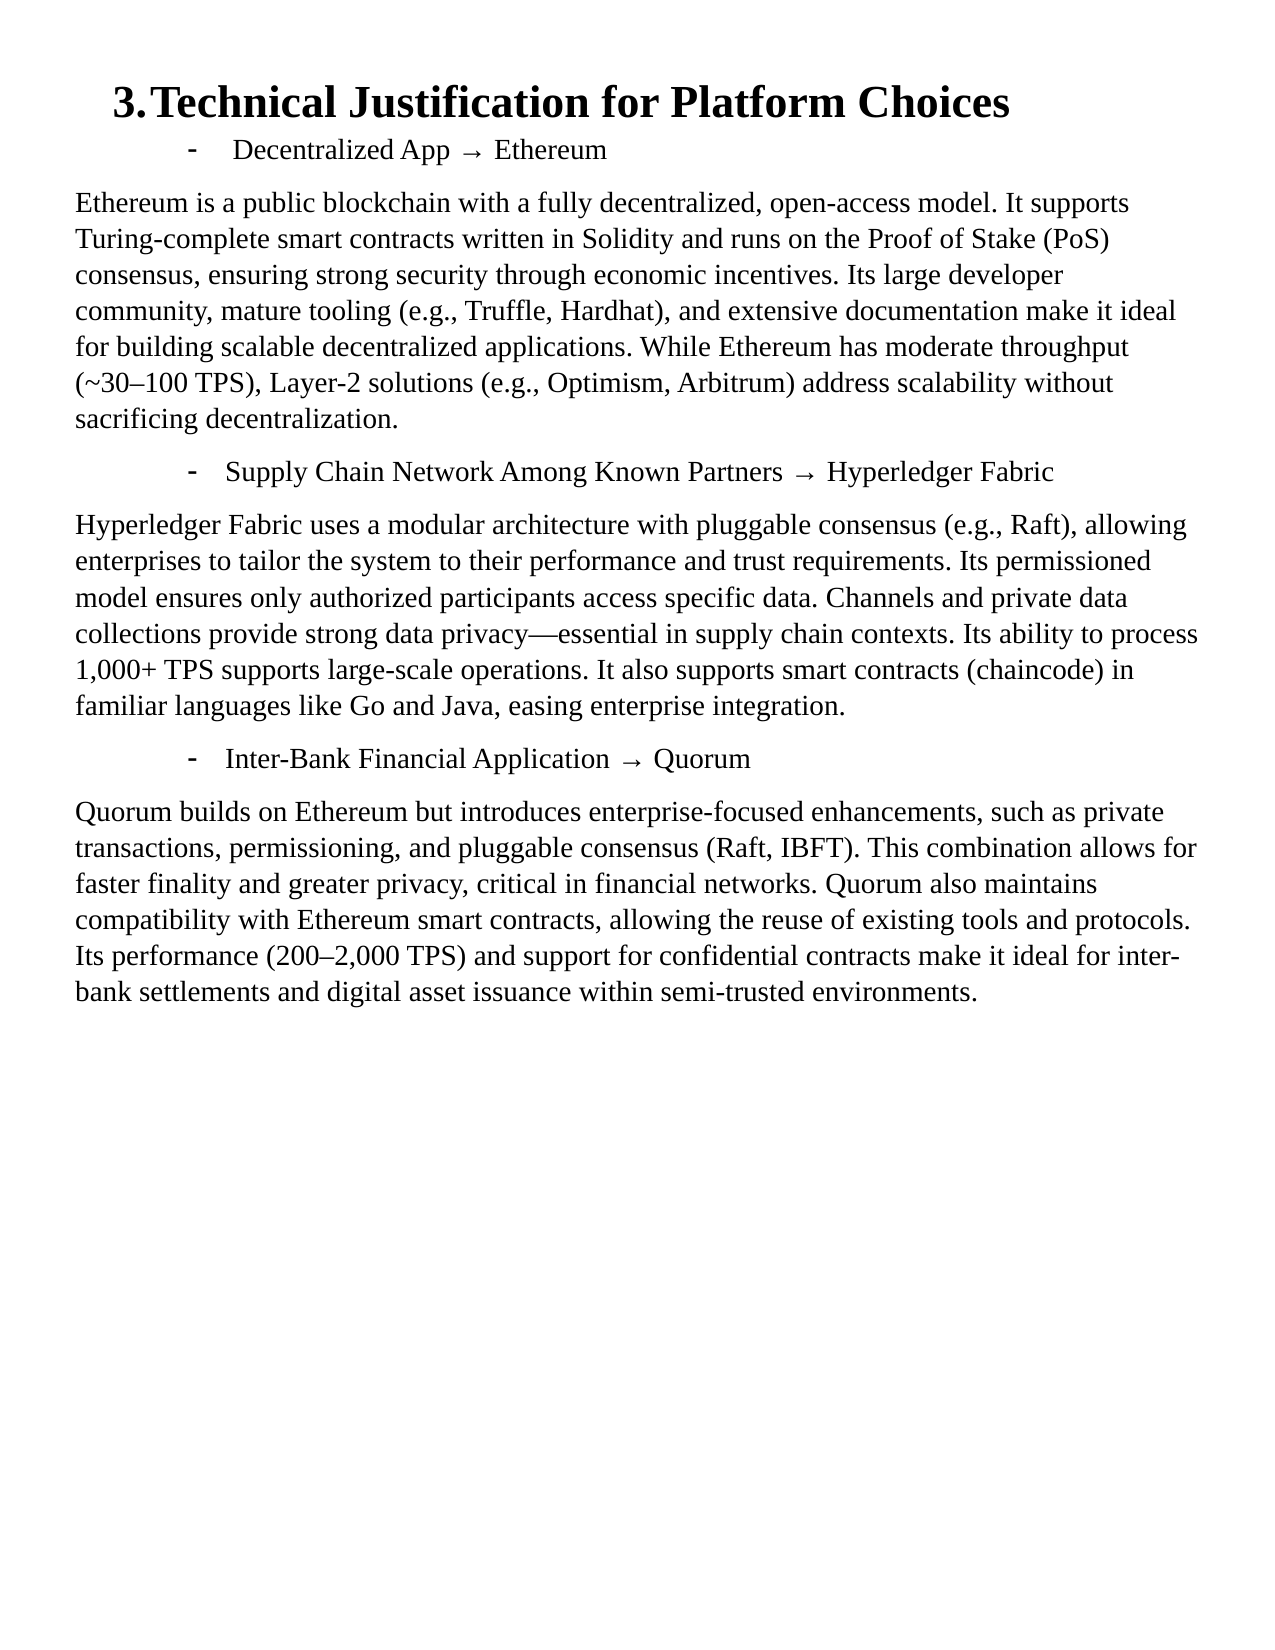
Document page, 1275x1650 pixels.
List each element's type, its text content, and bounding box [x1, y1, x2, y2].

text Ethereum is a public blockchain with a fully decentralized, open-access model. It supports Turing-complete smart contracts written in Solidity and runs on the Proof of Stake (PoS) consensus, ensuring strong security through economic incentives. Its large developer community, mature tooling (e.g., Truffle, Hardhat), and extensive documentation make it ideal for building scalable decentralized applications. While Ethereum has moderate throughput (~30–100 TPS), Layer-2 solutions (e.g., Optimism, Arbitrum) address scalability without sacrificing decentralization. [75, 185, 1200, 435]
text Hyperledger Fabric uses a modular architecture with pluggable consensus (e.g., Raft), allowing enterprises to tailor the system to their performance and trust requirements. Its permissioned model ensures only authorized participants access specific data. Channels and private data collections provide strong data privacy—essential in supply chain contexts. Its ability to process 1,000+ TPS supports large-scale operations. It also supports smart contracts (chaincode) in familiar languages like Go and Java, easing enterprise integration. [75, 507, 1200, 722]
list Supply Chain Network Among Known Partners → Hyperledger Fabric [187, 454, 1200, 488]
list Inter-Bank Financial Application → Quorum [187, 741, 1200, 774]
list Technical Justification for Platform Choices [112, 75, 1200, 128]
text Quorum builds on Ethereum but introduces enterprise-focused enhancements, such as private transactions, permissioning, and pluggable consensus (Raft, IBFT). This combination allows for faster finality and greater privacy, critical in financial networks. Quorum also maintains compatibility with Ethereum smart contracts, allowing the reuse of existing tools and protocols. Its performance (200–2,000 TPS) and support for confidential contracts make it ideal for inter-bank settlements and digital asset issuance within semi-trusted environments. [75, 794, 1200, 1008]
list Decentralized App → Ethereum [187, 132, 1200, 166]
